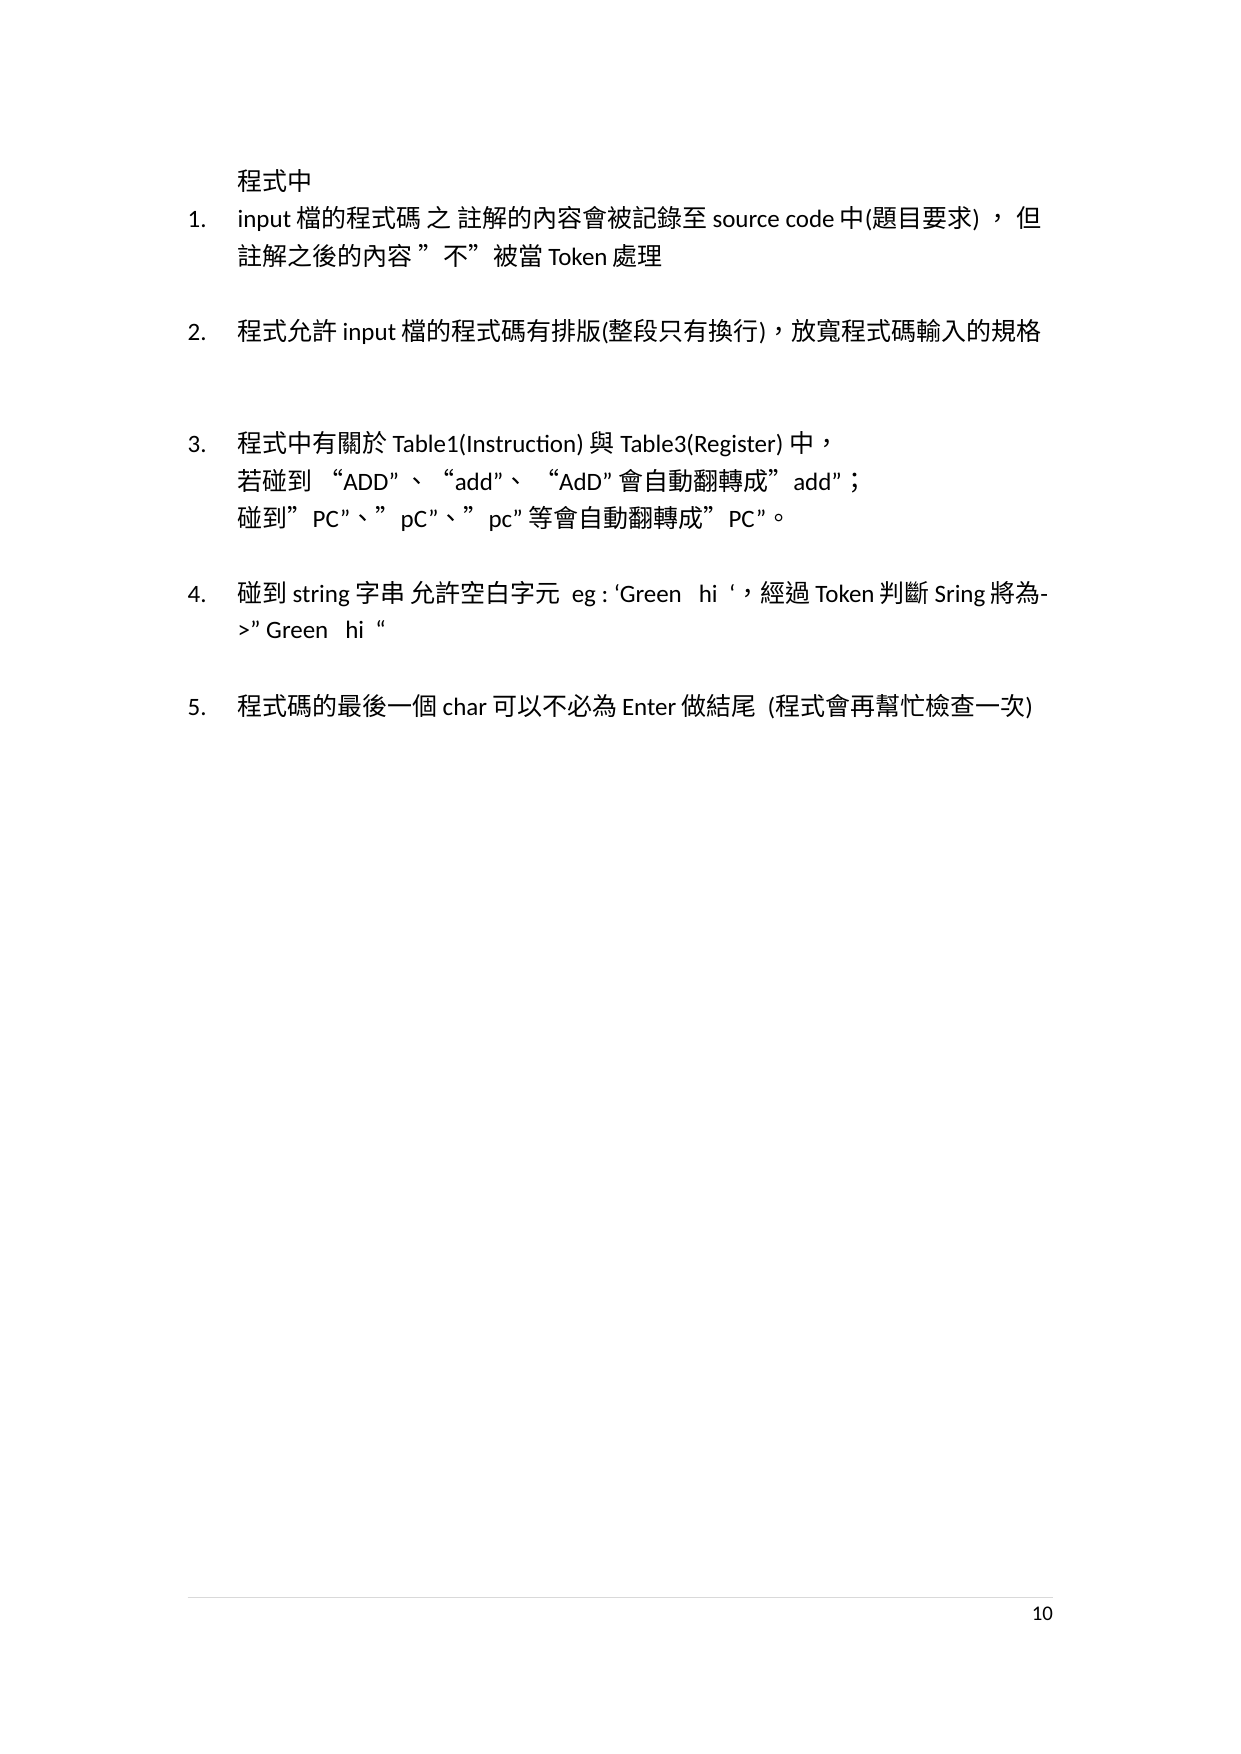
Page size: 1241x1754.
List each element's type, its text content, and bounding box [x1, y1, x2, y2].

list 程式碼的最後一個char可以不必為Enter做結尾 (程式會再幫忙檢查一次) [187, 686, 1053, 723]
list 程式中有關於Table1(Instruction) 與 Table3(Register) 中， [187, 423, 1053, 461]
list 碰到string字串 允許空白字元 eg : ‘Green hi ‘，經過Token判斷Sring將為->” Green hi “ [187, 573, 1053, 648]
list 碰到”PC”、”pC”、”pc” 等會自動翻轉成”PC”。 [237, 498, 1053, 536]
list 程式中 [237, 161, 1053, 198]
list 若碰到 “ADD” 、“add”、 “AdD” 會自動翻轉成”add”； [237, 461, 1053, 498]
list 程式允許input檔的程式碼有排版(整段只有換行)，放寬程式碼輸入的規格 [187, 311, 1053, 348]
list input檔的程式碼 之 註解的內容會被記錄至source code中(題目要求) ， 但註解之後的內容 ”不”被當Token處理 [187, 198, 1053, 273]
